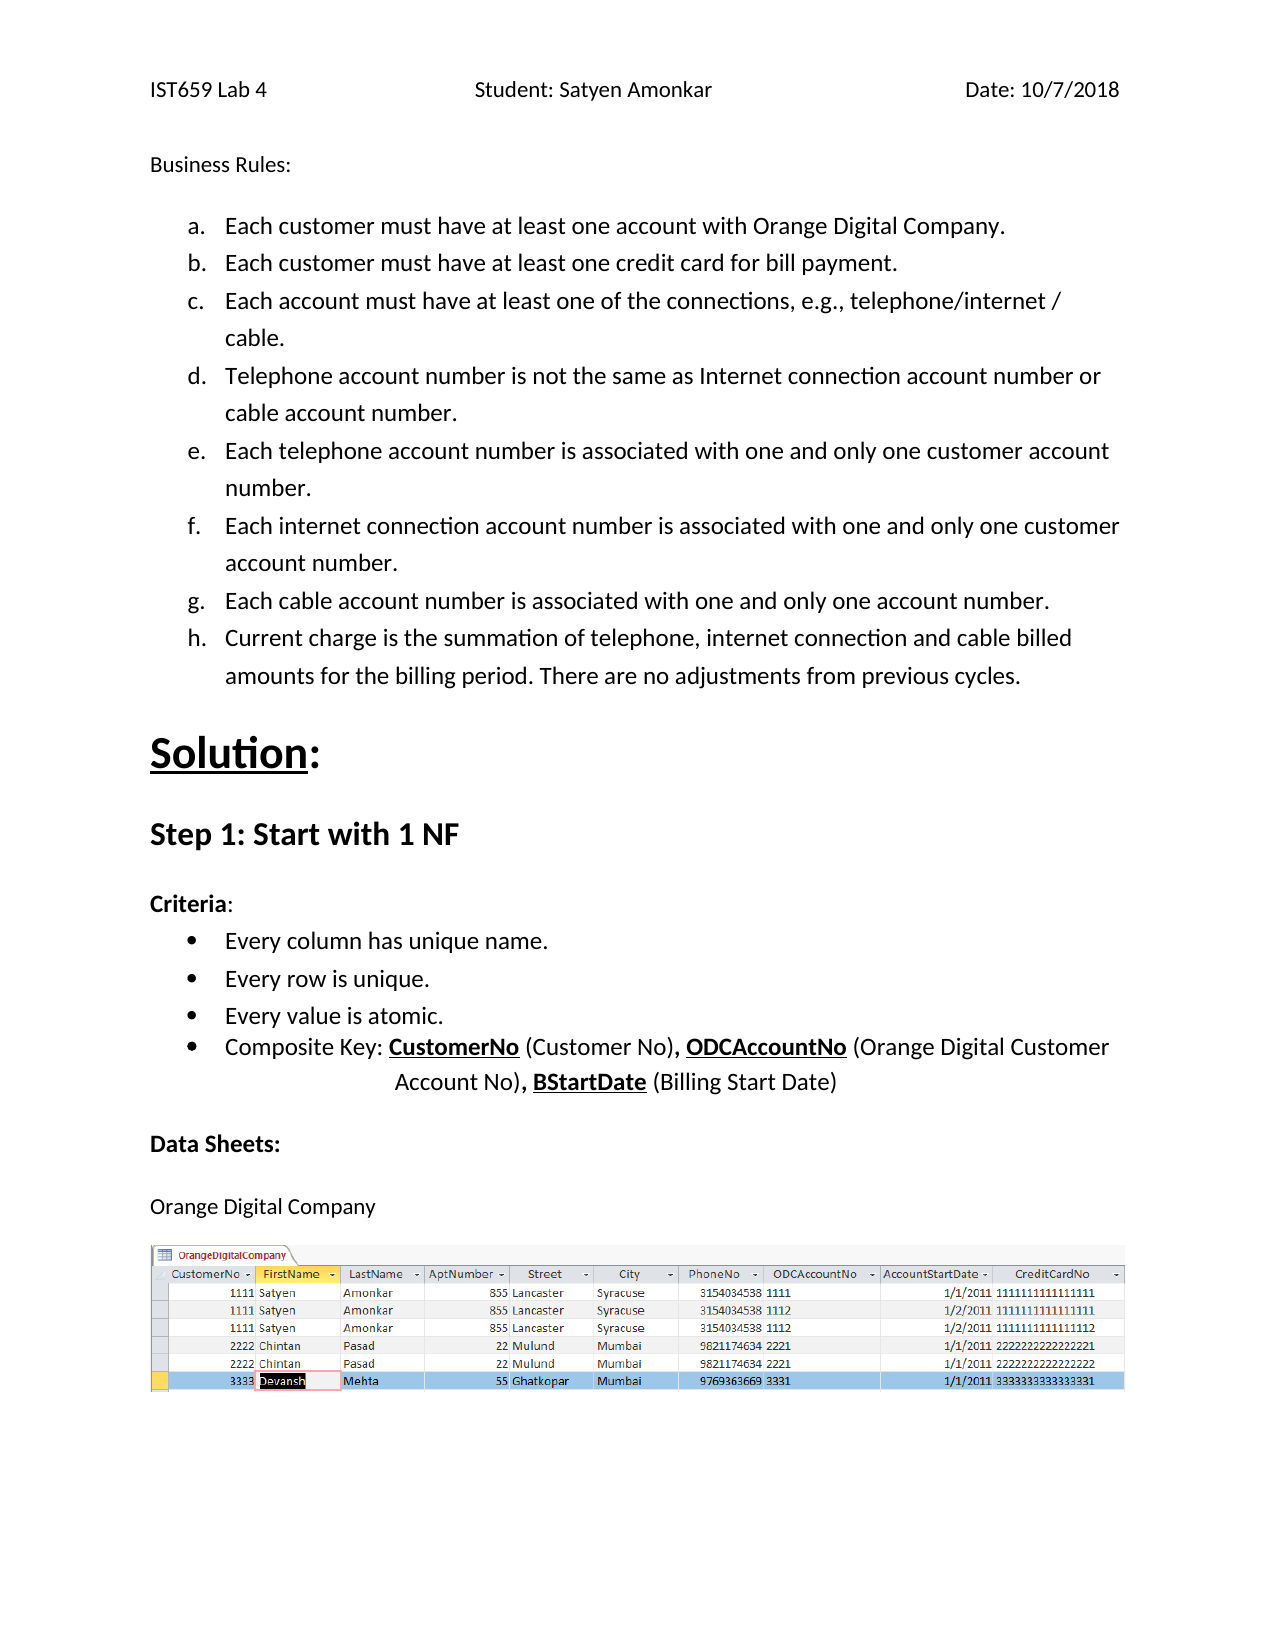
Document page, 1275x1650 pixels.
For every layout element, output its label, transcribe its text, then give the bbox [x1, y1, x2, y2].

list Every column has unique name. [187, 918, 1125, 956]
picture [150, 1245, 1125, 1392]
list Composite Key: CustomerNo (Customer No), ODCAccountNo (Orange Digital Customer [187, 1031, 1125, 1061]
list Every value is atomic. [187, 993, 1125, 1031]
list Each cable account number is associated with one and only one account number. [187, 578, 1125, 616]
list Telephone account number is not the same as Internet connection account number or cable account number. [187, 353, 1125, 428]
text Data Sheets: [150, 1122, 1125, 1159]
text Criteria: [150, 881, 1125, 918]
list Each internet connection account number is associated with one and only one customer account number. [187, 503, 1125, 578]
list Each account must have at least one of the connections, e.g., telephone/internet / cable. [187, 278, 1125, 353]
text Solution: [150, 724, 1125, 780]
list Each telephone account number is associated with one and only one customer account number. [187, 428, 1125, 503]
list Each customer must have at least one credit card for bill payment. [187, 241, 1125, 278]
text Orange Digital Company [150, 1192, 1125, 1220]
list Every row is unique. [187, 956, 1125, 993]
list Each customer must have at least one account with Orange Digital Company. [187, 203, 1125, 241]
list Current charge is the summation of telephone, internet connection and cable billed amounts for the billing period. There are no adjustments from previous cycles. [187, 616, 1125, 691]
text Business Rules: [150, 150, 1125, 178]
list Account No), BStartDate (Billing Start Date) [225, 1066, 1125, 1096]
text Step 1: Start with 1 NF [150, 813, 1125, 854]
